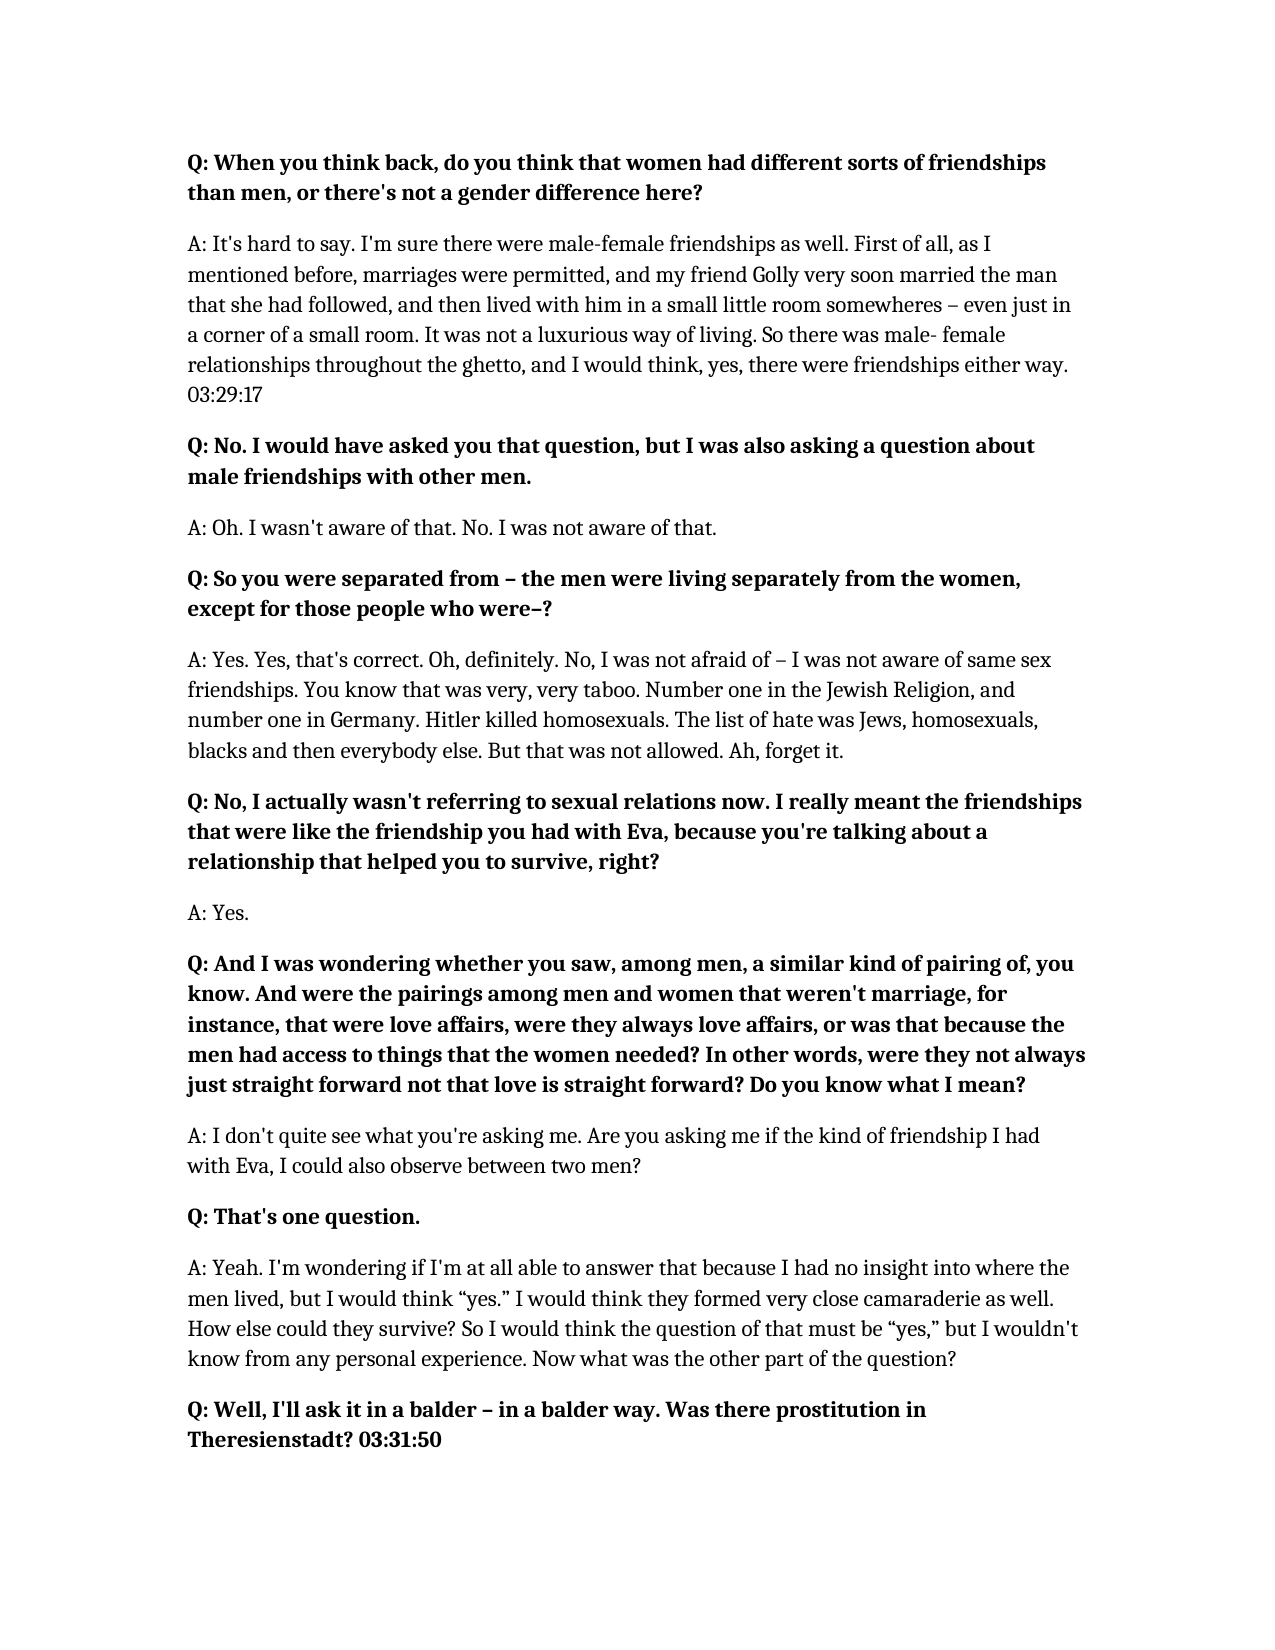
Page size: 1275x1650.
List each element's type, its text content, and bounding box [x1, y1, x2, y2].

text A: Oh. I wasn't aware of that. No. I was not aware of that. [187, 514, 1087, 541]
text Q: When you think back, do you think that women had different sorts of friendships than men, or there's not a gender difference here? [187, 150, 1087, 207]
text Q: That's one question. [187, 1204, 1087, 1231]
text A: It's hard to say. I'm sure there were male-female friendships as well. First of all, as I mentioned before, marriages were permitted, and my friend Golly very soon married the man that she had followed, and then lived with him in a small little room somewheres – even just in a corner of a small room. It was not a luxurious way of living. So there was male- female relationships throughout the ghetto, and I would think, yes, there were friendships either way. 03:29:17 [187, 231, 1087, 409]
text Q: No. I would have asked you that question, but I was also asking a question about male friendships with other men. [187, 433, 1087, 490]
text Q: And I was wondering whether you saw, among men, a similar kind of pairing of, you know. And were the pairings among men and women that weren't marriage, for instance, that were love affairs, were they always love affairs, or was that because the men had access to things that the women needed? In other words, were they not always just straight forward not that love is straight forward? Do you know what I mean? [187, 951, 1087, 1098]
text A: Yeah. I'm wondering if I'm at all able to answer that because I had no insight into where the men lived, but I would think “yes.” I would think they formed very close camaraderie as well. How else could they survive? So I would think the question of that must be “yes,” but I wouldn't know from any personal experience. Now what was the other part of the question? [187, 1255, 1087, 1372]
text A: Yes. Yes, that's correct. Oh, definitely. No, I was not afraid of – I was not aware of same sex friendships. You know that was very, very taboo. Number one in the Jewish Religion, and number one in Germany. Hitler killed homosexuals. The list of hate was Jews, homosexuals, blacks and then everybody else. But that was not allowed. Ah, forget it. [187, 647, 1087, 764]
text Q: Well, I'll ask it in a balder – in a balder way. Was there prostitution in Theresienstadt? 03:31:50 [187, 1397, 1087, 1453]
text Q: No, I actually wasn't referring to sexual relations now. I really meant the friendships that were like the friendship you had with Eva, because you're talking about a relationship that helped you to survive, right? [187, 788, 1087, 875]
text A: I don't quite see what you're asking me. Are you asking me if the kind of friendship I had with Eva, I could also observe between two men? [187, 1123, 1087, 1179]
text A: Yes. [187, 900, 1087, 926]
text Q: So you were separated from – the men were living separately from the women, except for those people who were–? [187, 566, 1087, 622]
